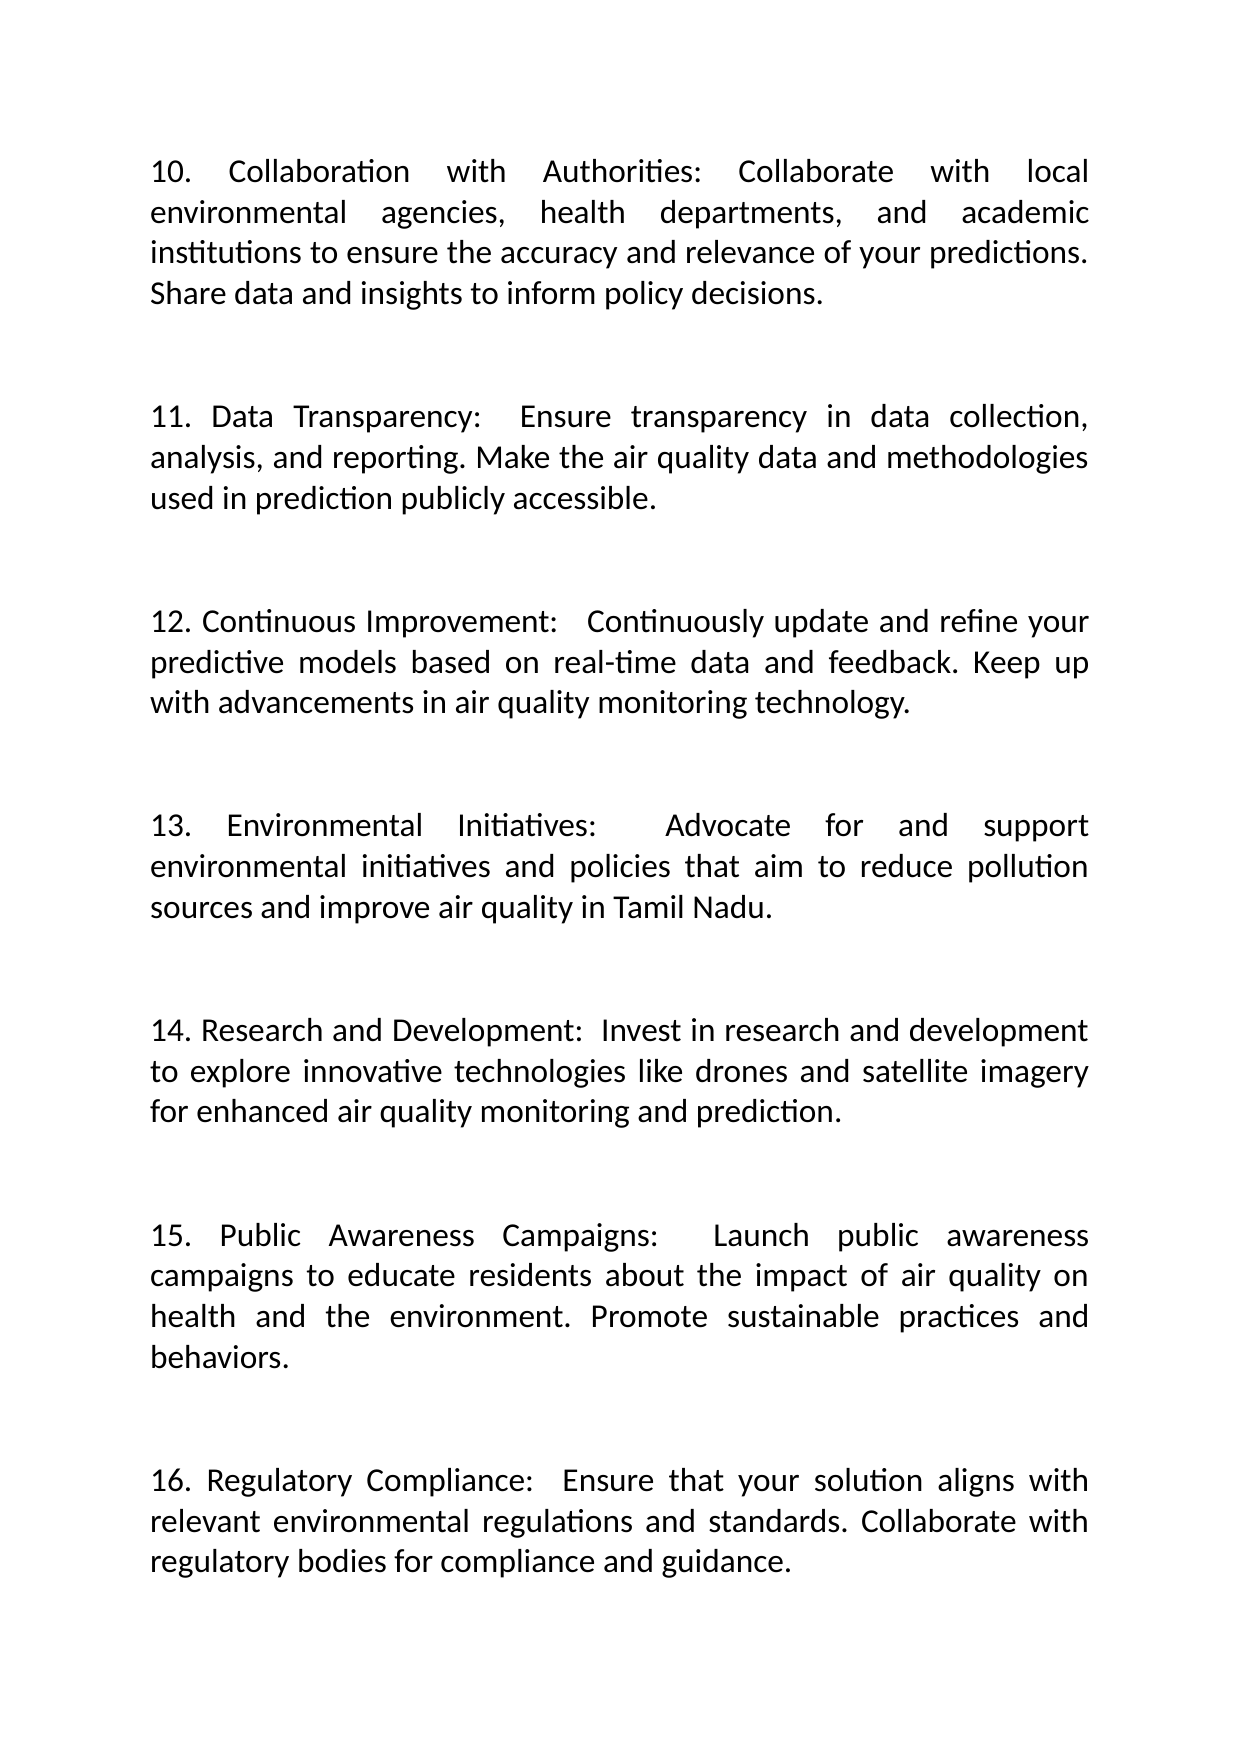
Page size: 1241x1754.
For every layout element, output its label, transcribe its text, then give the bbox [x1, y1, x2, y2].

text 10. Collaboration with Authorities: Collaborate with local environmental agencies, health departments, and academic institutions to ensure the accuracy and relevance of your predictions. Share data and insights to inform policy decisions. [150, 150, 1090, 313]
text 16. Regulatory Compliance: Ensure that your solution aligns with relevant environmental regulations and standards. Collaborate with regulatory bodies for compliance and guidance. [150, 1459, 1090, 1581]
text 14. Research and Development: Invest in research and development to explore innovative technologies like drones and satellite imagery for enhanced air quality monitoring and prediction. [150, 1009, 1090, 1131]
text 15. Public Awareness Campaigns: Launch public awareness campaigns to educate residents about the impact of air quality on health and the environment. Promote sustainable practices and behaviors. [150, 1214, 1090, 1377]
text 13. Environmental Initiatives: Advocate for and support environmental initiatives and policies that aim to reduce pollution sources and improve air quality in Tamil Nadu. [150, 804, 1090, 927]
text 12. Continuous Improvement: Continuously update and refine your predictive models based on real-time data and feedback. Keep up with advancements in air quality monitoring technology. [150, 600, 1090, 722]
text 11. Data Transparency: Ensure transparency in data collection, analysis, and reporting. Make the air quality data and methodologies used in prediction publicly accessible. [150, 395, 1090, 517]
